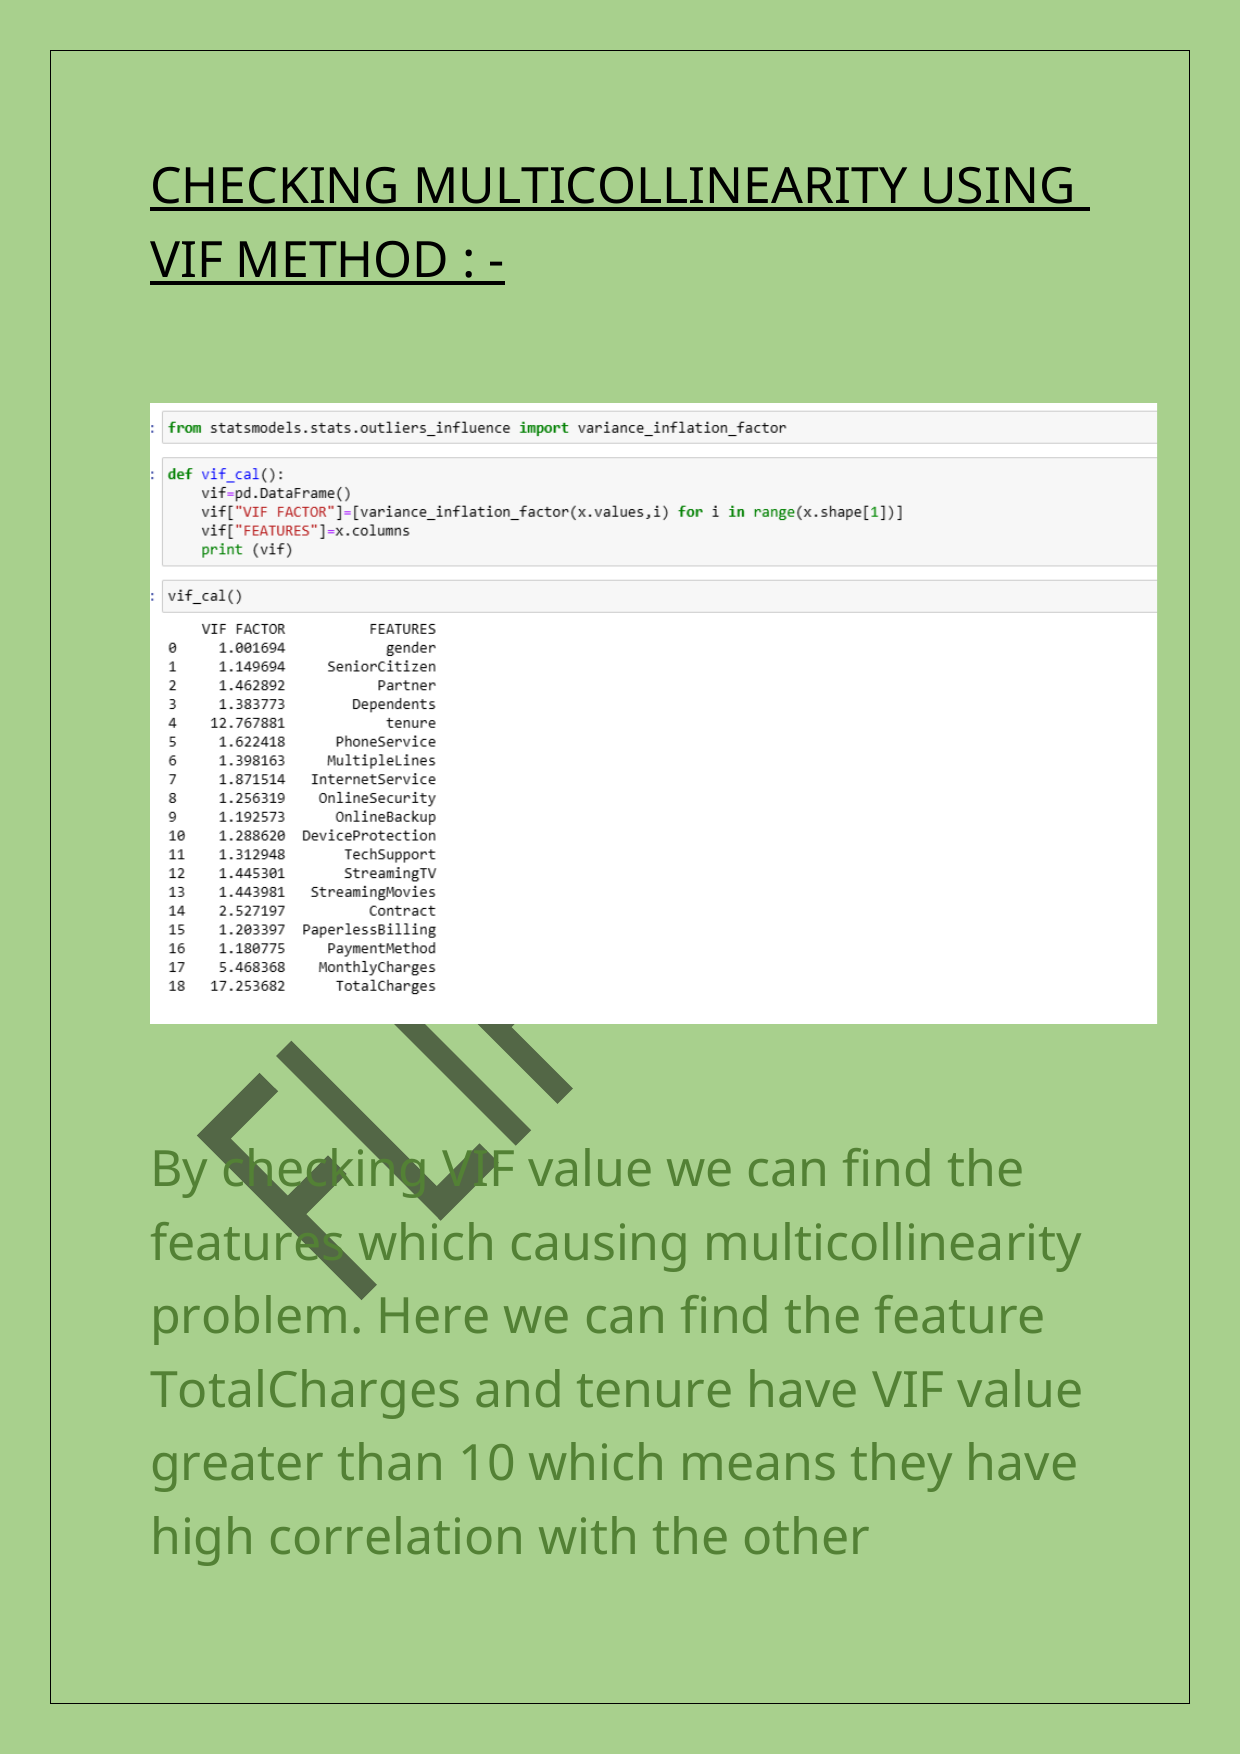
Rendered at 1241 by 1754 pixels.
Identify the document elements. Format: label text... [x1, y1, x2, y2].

picture [150, 403, 1158, 1024]
text CHECKING MULTICOLLINEARITY USING VIF METHOD : - [150, 211, 1090, 292]
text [150, 1133, 1090, 1569]
text CHECKING MULTICOLLINEARITY USING VIF METHOD : - [150, 150, 1090, 207]
